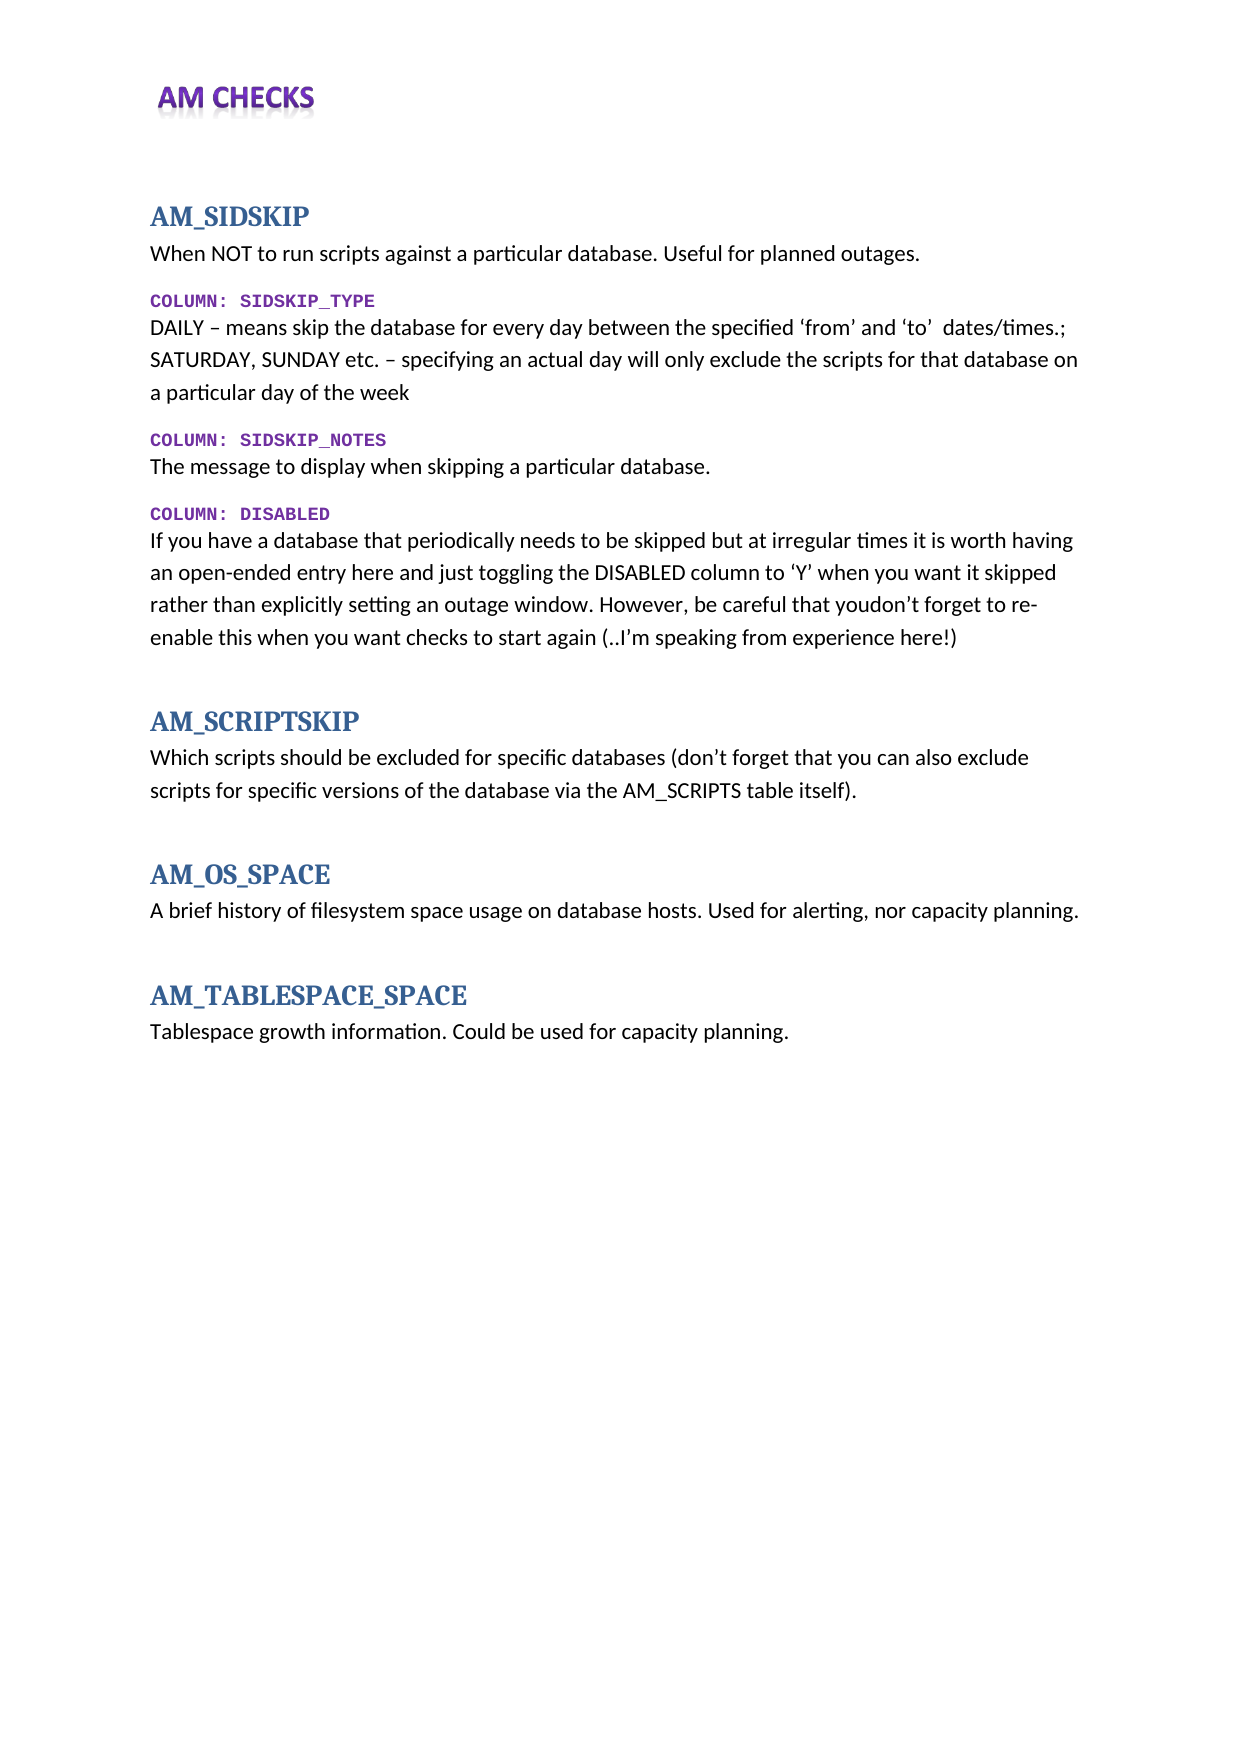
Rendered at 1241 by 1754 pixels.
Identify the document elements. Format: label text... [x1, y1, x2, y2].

picture [150, 73, 322, 123]
text When NOT to run scripts against a particular database. Useful for planned outages. [150, 239, 1090, 267]
text DAILY – means skip the database for every day between the specified ‘from’ and ‘to’ dates/times.; SATURDAY, SUNDAY etc. – specifying an actual day will only exclude the scripts for that database on a particular day of the week [150, 313, 1090, 406]
text Which scripts should be excluded for specific databases (don’t forget that you can also exclude scripts for specific versions of the database via the AM_SCRIPTS table itself). [150, 743, 1090, 804]
subtitle AM_SCRIPTSKIP [150, 705, 1090, 738]
text The message to display when skipping a particular database. [150, 452, 1090, 480]
text A brief history of filesystem space usage on database hosts. Used for alerting, nor capacity planning. [150, 896, 1090, 924]
text COLUMN: SIDSKIP_NOTES [150, 431, 1090, 452]
text If you have a database that periodically needs to be skipped but at irregular times it is worth having an open-ended entry here and just toggling the DISABLED column to ‘Y’ when you want it skipped rather than explicitly setting an outage window. However, be careful that youdon’t forget to re-enable this when you want checks to start again (..I’m speaking from experience here!) [150, 526, 1090, 651]
subtitle AM_SIDSKIP [150, 201, 1090, 234]
text COLUMN: SIDSKIP_TYPE [150, 292, 1090, 313]
text COLUMN: DISABLED [150, 505, 1090, 526]
subtitle AM_TABLESPACE_SPACE [150, 979, 1090, 1012]
subtitle AM_OS_SPACE [150, 858, 1090, 891]
text Tablespace growth information. Could be used for capacity planning. [150, 1017, 1090, 1045]
